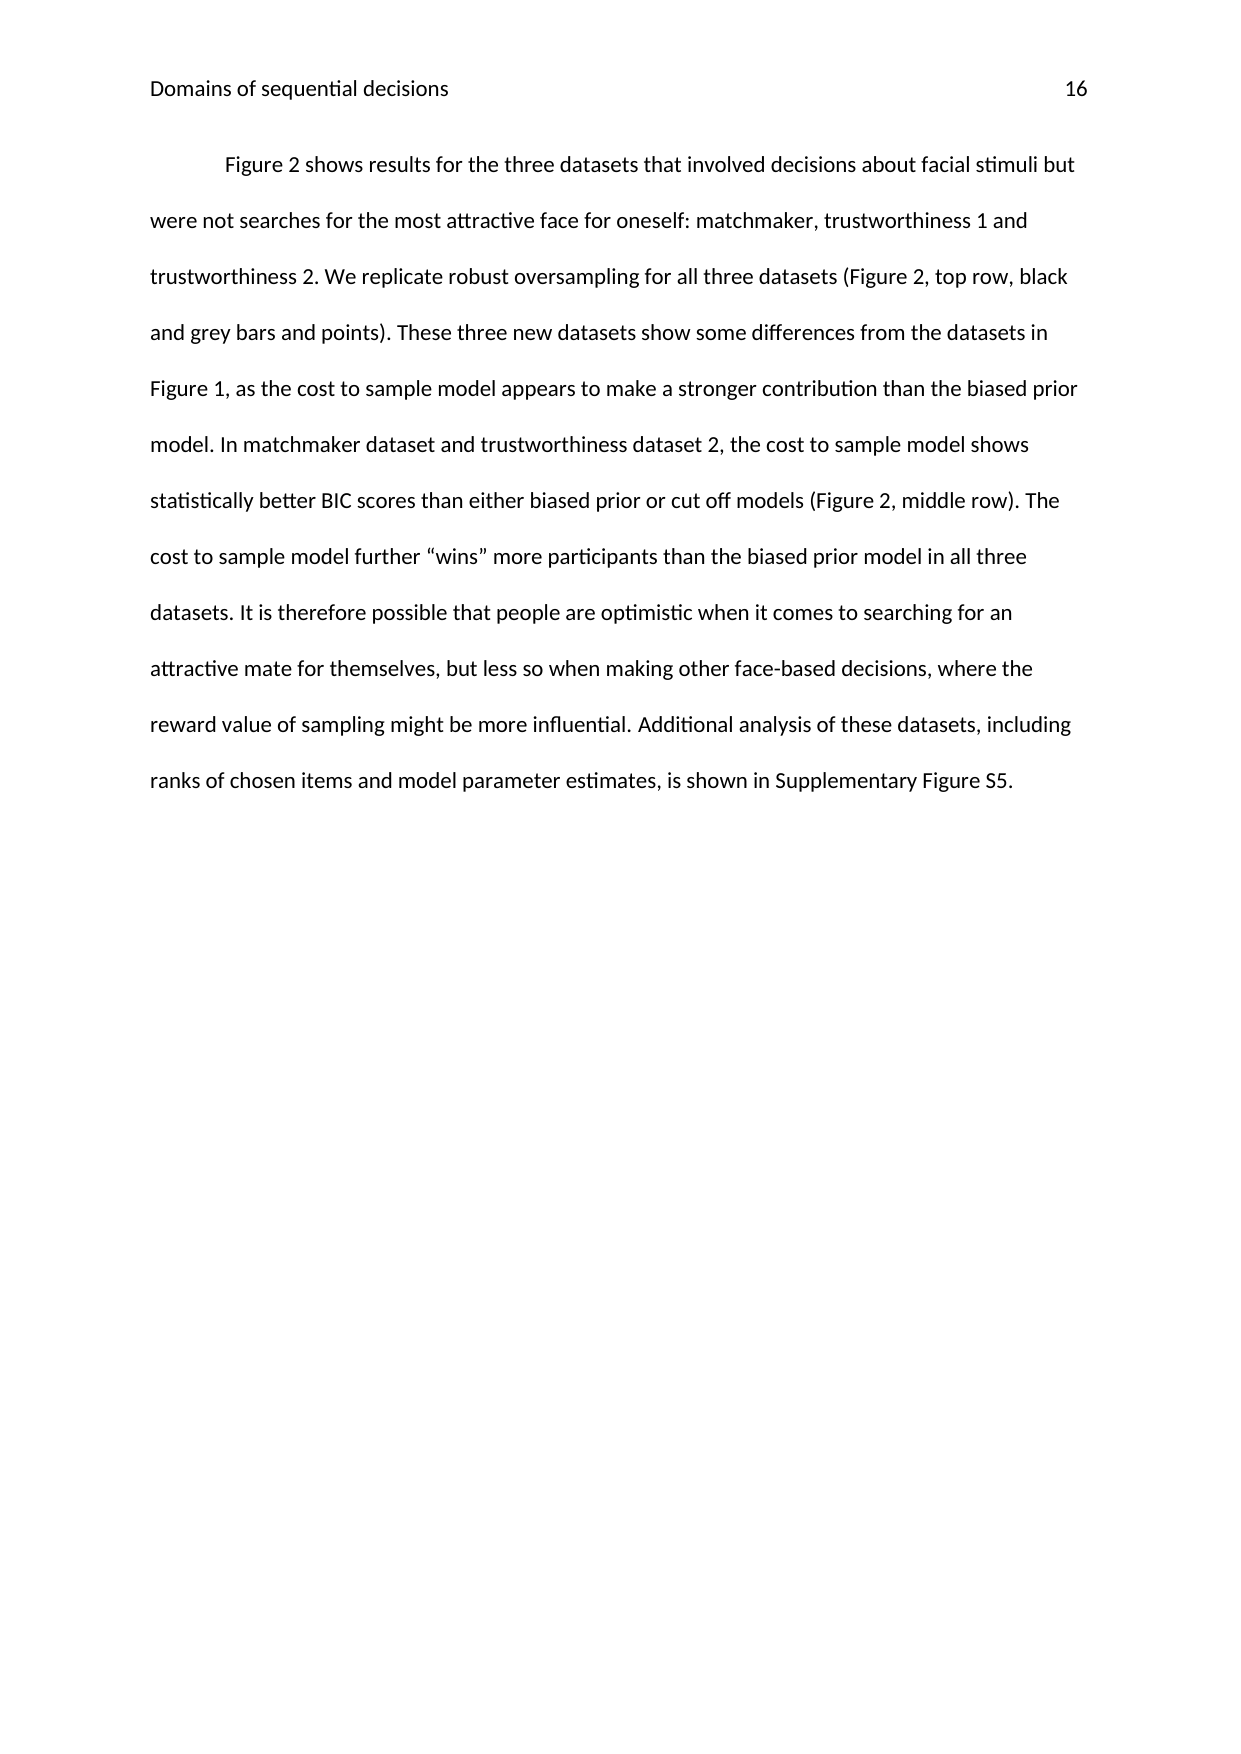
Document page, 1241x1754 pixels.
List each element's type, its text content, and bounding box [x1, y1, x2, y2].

text Figure 2 shows results for the three datasets that involved decisions about facial stimuli but were not searches for the most attractive face for oneself: matchmaker, trustworthiness 1 and trustworthiness 2. We replicate robust oversampling for all three datasets (Figure 2, top row, black and grey bars and points). These three new datasets show some differences from the datasets in Figure 1, as the cost to sample model appears to make a stronger contribution than the biased prior model. In matchmaker dataset and trustworthiness dataset 2, the cost to sample model shows statistically better BIC scores than either biased prior or cut off models (Figure 2, middle row). The cost to sample model further “wins” more participants than the biased prior model in all three datasets. It is therefore possible that people are optimistic when it comes to searching for an attractive mate for themselves, but less so when making other face-based decisions, where the reward value of sampling might be more influential. Additional analysis of these datasets, including ranks of chosen items and model parameter estimates, is shown in Supplementary Figure S5. [150, 150, 1090, 794]
